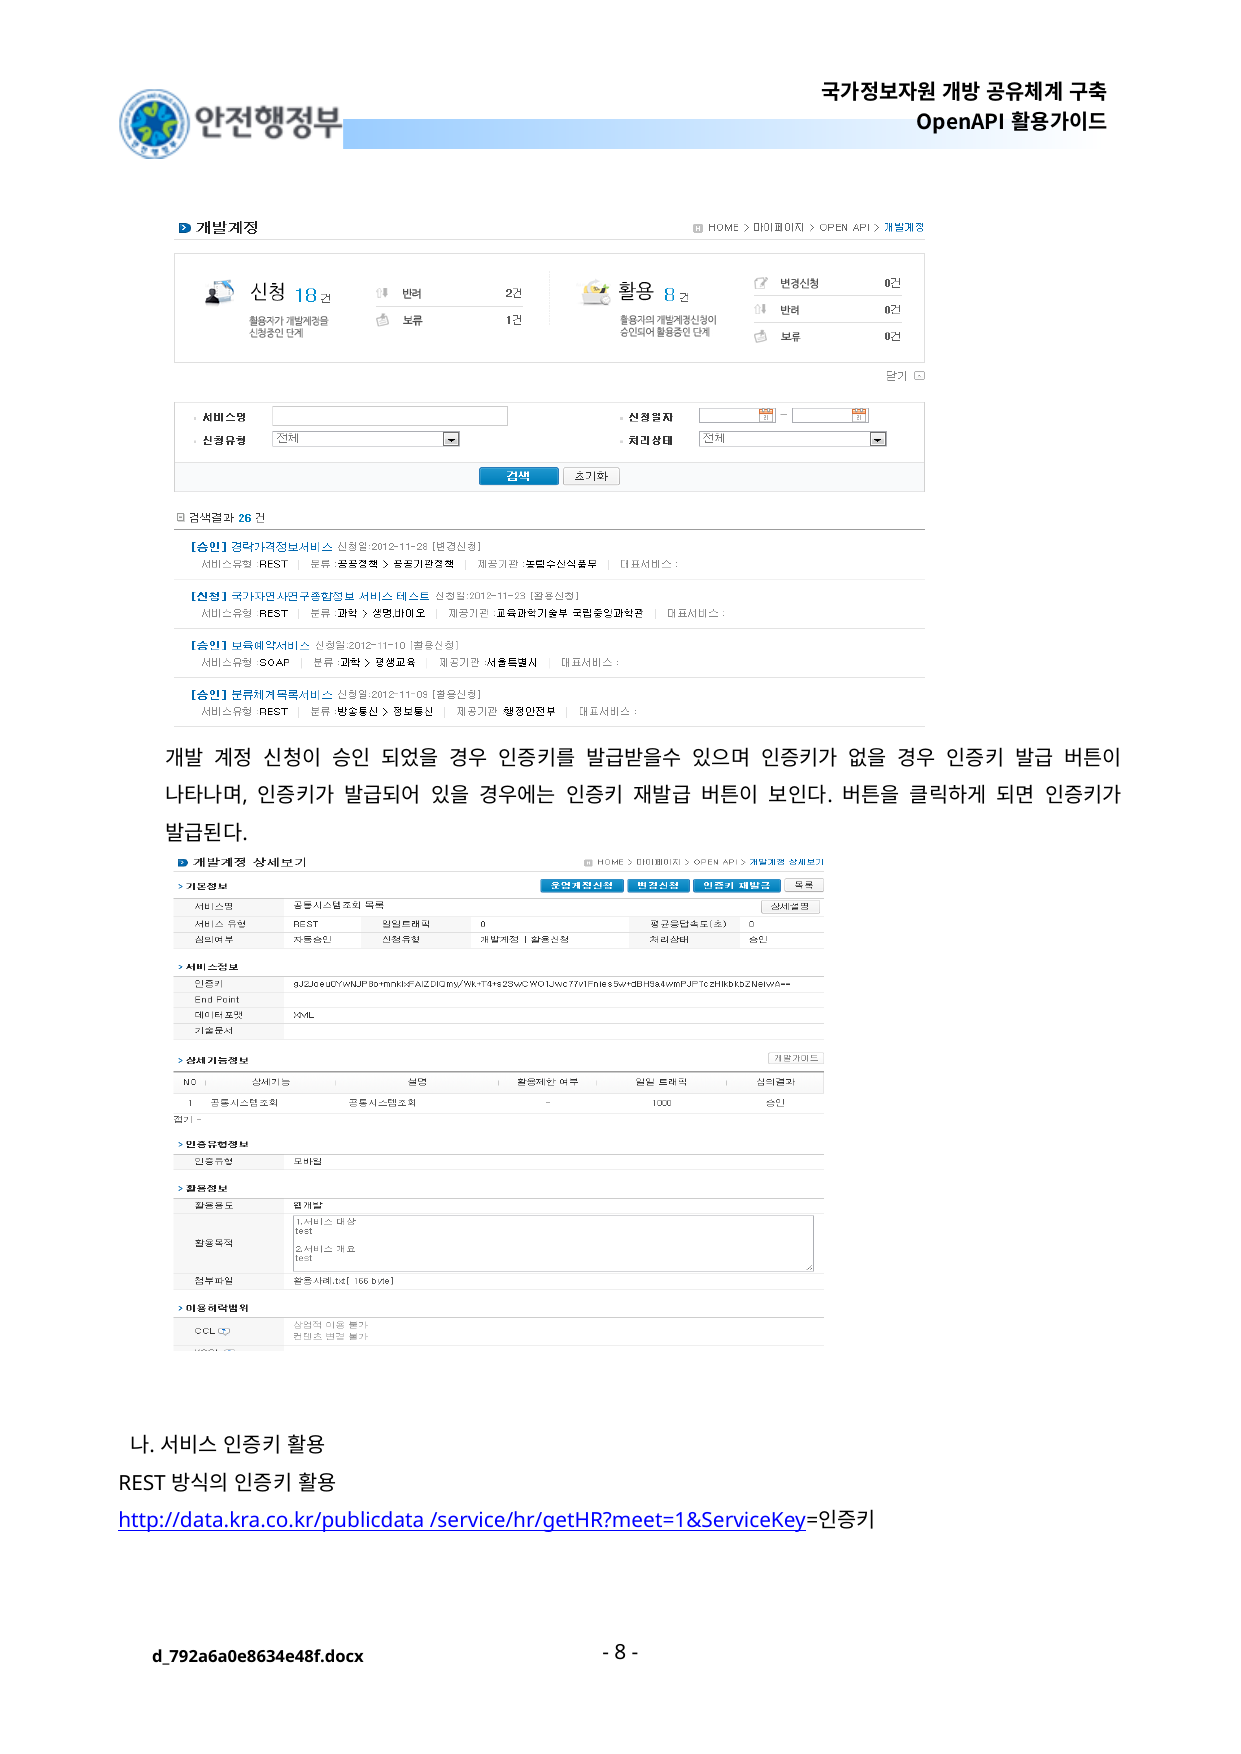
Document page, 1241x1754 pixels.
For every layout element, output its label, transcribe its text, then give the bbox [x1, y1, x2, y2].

subtitle REST 방식의 인증키 활용 [118, 1463, 1122, 1500]
subtitle 서비스 인증키 활용 [130, 1425, 1122, 1463]
picture [118, 88, 344, 159]
text 개발 계정 신청이 승인 되었을 경우 인증키를 발급받을수 있으며 인증키가 없을 경우 인증키 발급 버튼이 나타나며, 인증키가 발급되어 있을 경우에는 인증키 재발급 버튼이 보인다. 버튼을 클릭하게 되면 인증키가 발급된다. [165, 738, 1122, 850]
text http://data.kra.co.kr/publicdata /service/hr/getHR?meet=1&ServiceKey=인증키 [118, 1500, 1122, 1538]
picture [165, 212, 934, 732]
picture [165, 850, 841, 1351]
